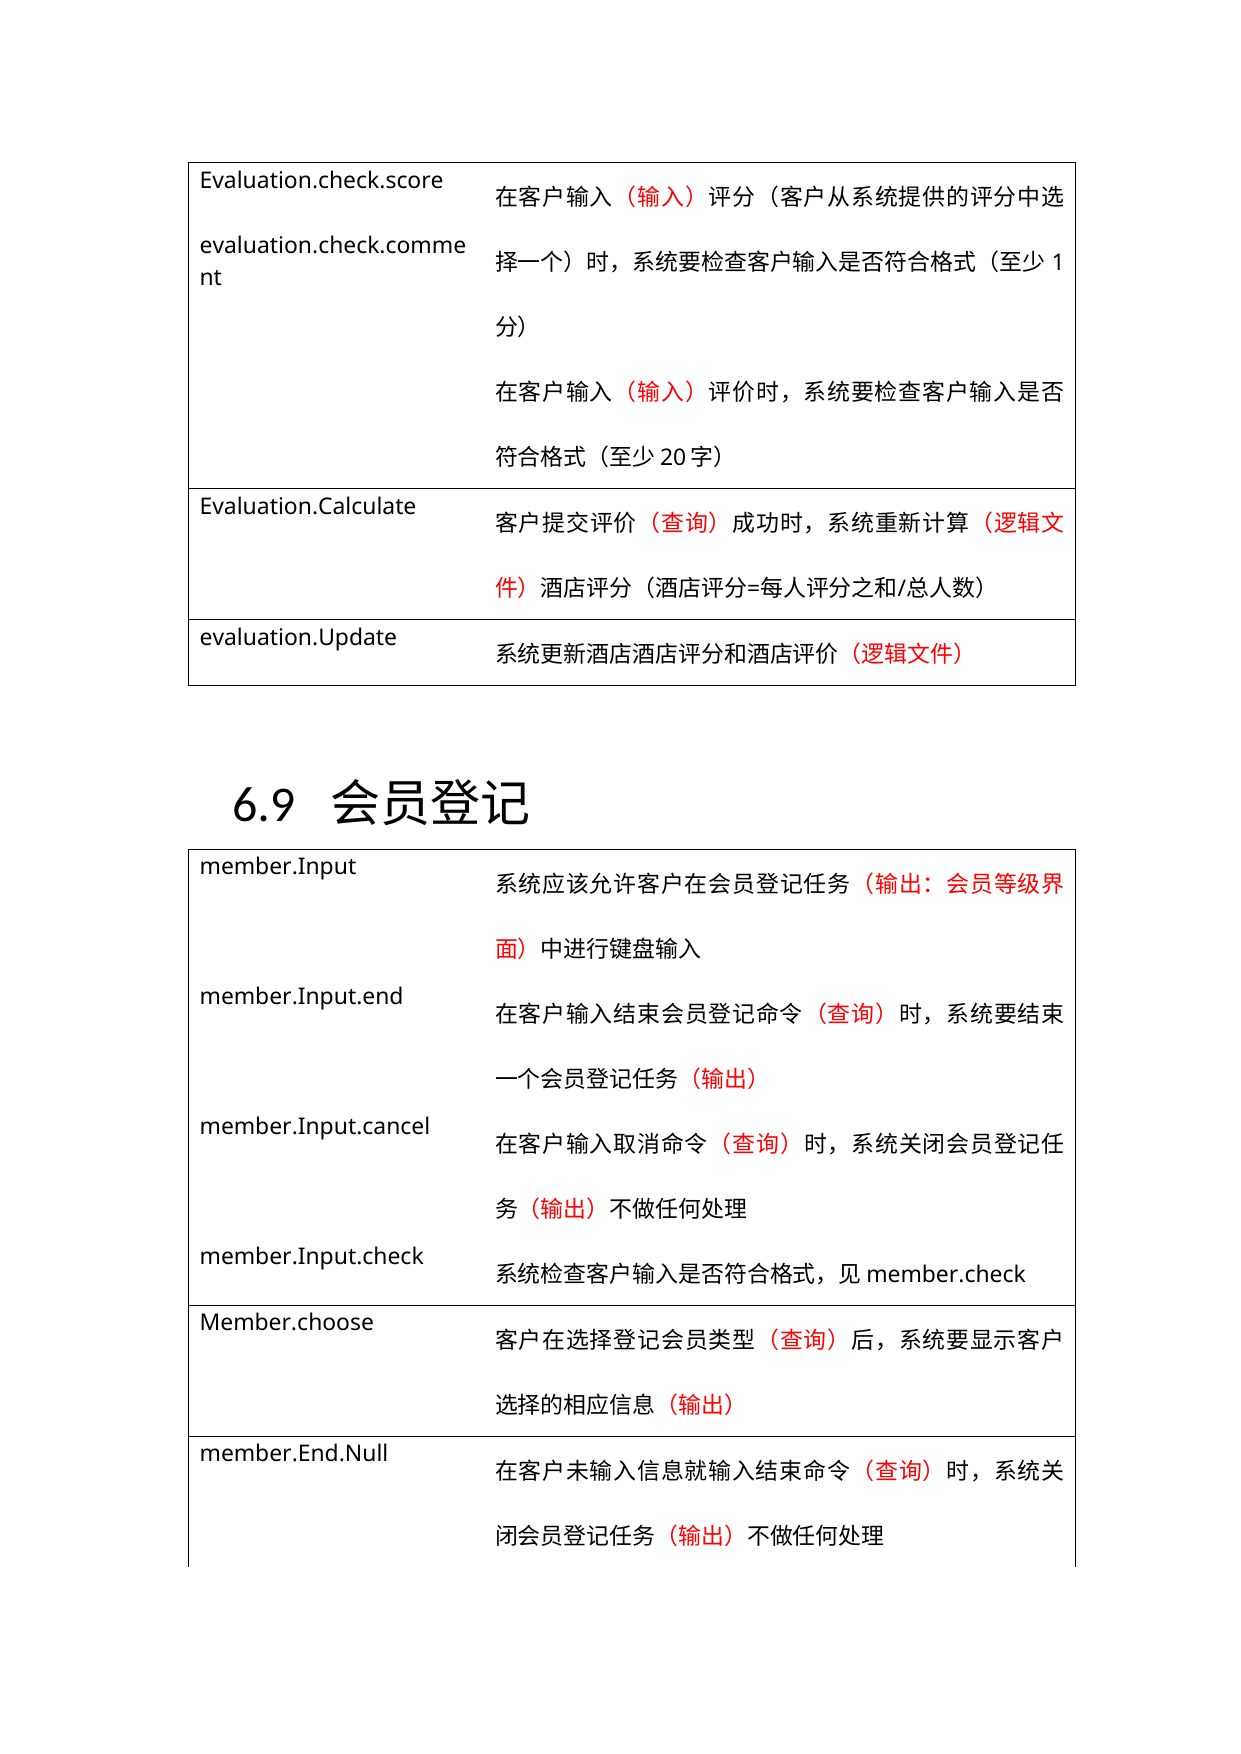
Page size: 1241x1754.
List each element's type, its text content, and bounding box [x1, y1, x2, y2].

table_cell evaluation.Update [189, 620, 483, 685]
table_cell member.Input.check [189, 1240, 483, 1305]
table_cell 系统更新酒店酒店评分和酒店评价（逻辑文件） [484, 620, 1075, 685]
table_cell 在客户输入取消命令（查询）时，系统关闭会员登记任务（输出）不做任何处理 [484, 1110, 1075, 1240]
table_cell 在客户未输入信息就输入结束命令（查询）时，系统关闭会员登记任务（输出）不做任何处理 [484, 1437, 1075, 1567]
table_cell Member.choose [189, 1306, 483, 1436]
table_cell 客户提交评价（查询）成功时，系统重新计算（逻辑文件）酒店评分（酒店评分=每人评分之和/总人数） [484, 489, 1075, 619]
table_cell 在客户输入结束会员登记命令（查询）时，系统要结束一个会员登记任务（输出） [484, 980, 1075, 1110]
table_cell member.Input.cancel [189, 1110, 483, 1240]
table_cell 在客户输入（输入）评分（客户从系统提供的评分中选择一个）时，系统要检查客户输入是否符合格式（至少1分） 在客户输入（输入）评价时，系统要检查客户输入是否符合格式（至少20字） [484, 163, 1075, 488]
table_cell member.End.Null [189, 1437, 483, 1567]
list 会员登记 [232, 751, 1053, 849]
table_cell Evaluation.check.score evaluation.check.comment [189, 163, 483, 488]
table_header 系统应该允许客户在会员登记任务（输出：会员等级界面）中进行键盘输入 [484, 850, 1075, 980]
table_header member.Input [189, 850, 483, 980]
table_cell member.Input.end [189, 980, 483, 1110]
table_cell 系统检查客户输入是否符合格式，见member.check [484, 1240, 1075, 1305]
table_cell 客户在选择登记会员类型（查询）后，系统要显示客户选择的相应信息（输出） [484, 1306, 1075, 1436]
table_cell Evaluation.Calculate [189, 489, 483, 619]
